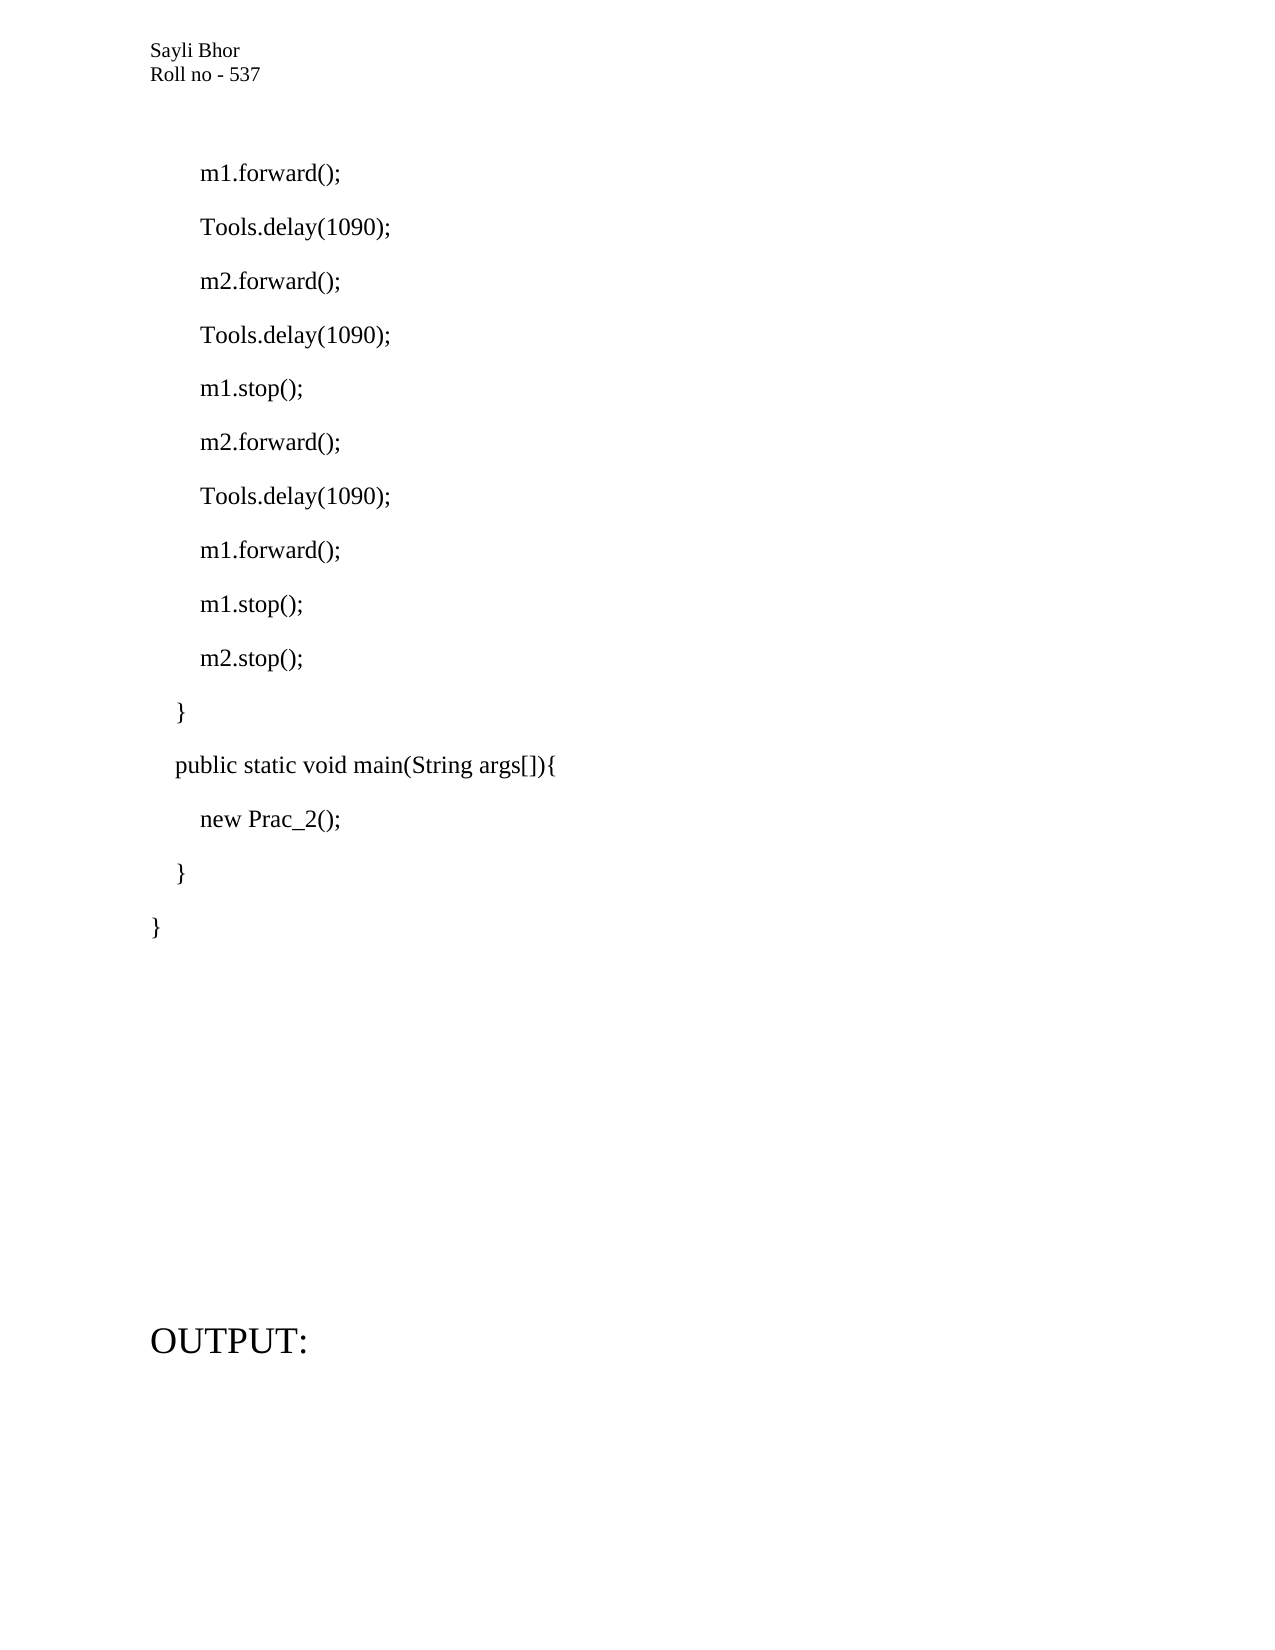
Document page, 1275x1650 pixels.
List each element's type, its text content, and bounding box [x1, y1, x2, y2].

text } [150, 697, 1125, 725]
text m1.forward(); [150, 535, 1125, 564]
text public static void main(String args[]){ [150, 751, 1125, 779]
text m2.forward(); [150, 266, 1125, 294]
text Tools.delay(1090); [150, 212, 1125, 241]
text Tools.delay(1090); [150, 320, 1125, 348]
text m1.forward(); [150, 158, 1125, 187]
text new Prac_2(); [150, 804, 1125, 833]
text m1.stop(); [150, 589, 1125, 618]
text m2.stop(); [150, 643, 1125, 672]
text m1.stop(); [150, 373, 1125, 402]
text OUTPUT: [150, 1318, 1125, 1361]
text } [150, 912, 1125, 941]
text Tools.delay(1090); [150, 481, 1125, 510]
text } [150, 858, 1125, 887]
text m2.forward(); [150, 427, 1125, 456]
